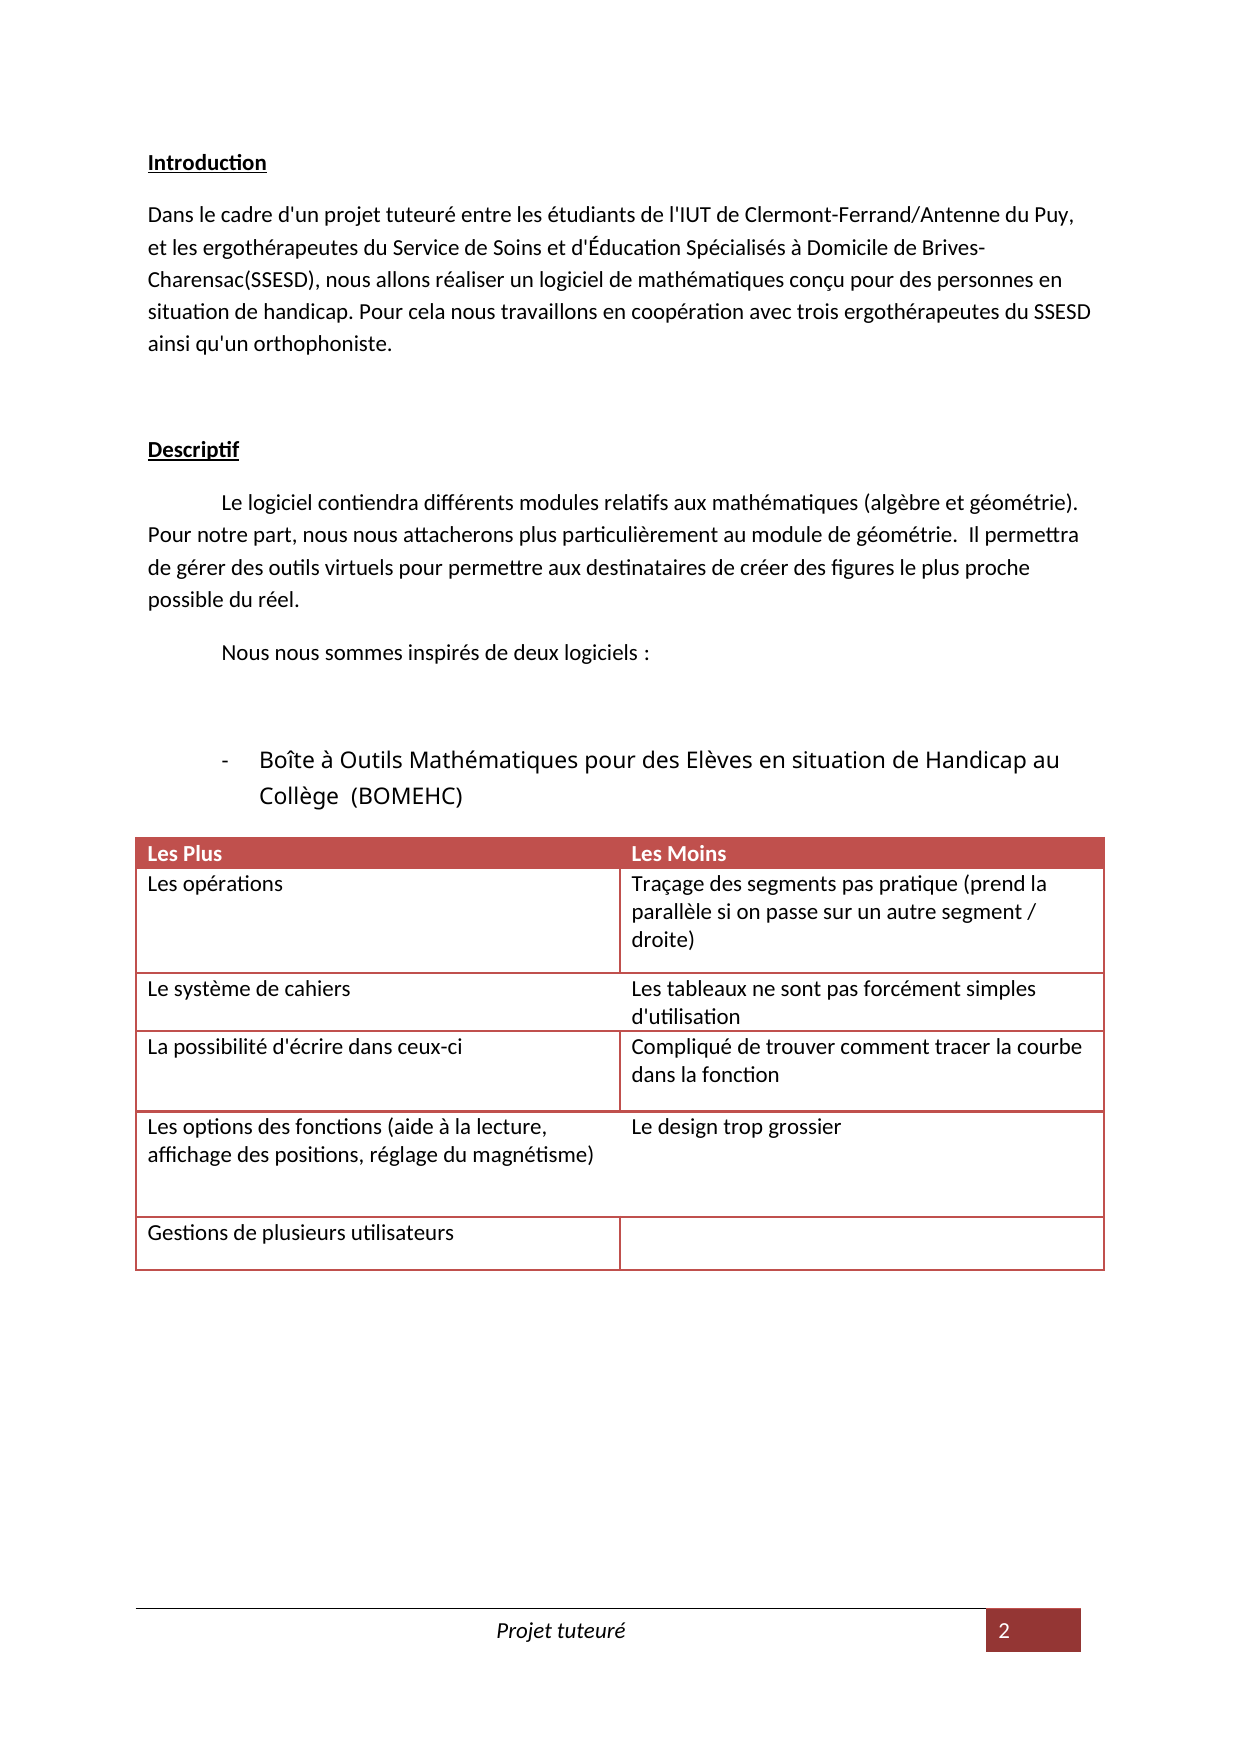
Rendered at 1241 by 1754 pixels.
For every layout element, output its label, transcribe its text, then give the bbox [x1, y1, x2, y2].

text Dans le cadre d'un projet tuteuré entre les étudiants de l'IUT de Clermont-Ferrand/Antenne du Puy, et les ergothérapeutes du Service de Soins et d'Éducation Spécialisés à Domicile de Brives-Charensac(SSESD), nous allons réaliser un logiciel de mathématiques conçu pour des personnes en situation de handicap. Pour cela nous travaillons en coopération avec trois ergothérapeutes du SSESD ainsi qu'un orthophoniste. [148, 201, 1093, 357]
table_header Les Plus [137, 839, 620, 867]
table_cell [621, 1218, 1103, 1269]
text Introduction [148, 148, 1093, 176]
table_cell Les options des fonctions (aide à la lecture, affichage des positions, réglage du magnétisme) [137, 1113, 620, 1216]
text Le logiciel contiendra différents modules relatifs aux mathématiques (algèbre et géométrie). Pour notre part, nous nous attacherons plus particulièrement au module de géométrie. Il permettra de gérer des outils virtuels pour permettre aux destinataires de créer des figures le plus proche possible du réel. [148, 488, 1093, 613]
text Descriptif [148, 435, 1093, 463]
table_cell Les opérations [137, 869, 619, 972]
table_cell Gestions de plusieurs utilisateurs [137, 1218, 619, 1269]
table_cell Les tableaux ne sont pas forcément simples d'utilisation [620, 974, 1103, 1030]
table_cell Le design trop grossier [620, 1113, 1103, 1216]
table_cell La possibilité d'écrire dans ceux-ci [137, 1032, 619, 1110]
table_cell Traçage des segments pas pratique (prend la parallèle si on passe sur un autre segment / droite) [621, 869, 1103, 972]
table_cell Compliqué de trouver comment tracer la courbe dans la fonction [621, 1032, 1103, 1110]
table_cell Le système de cahiers [137, 974, 620, 1030]
text Nous nous sommes inspirés de deux logiciels : [148, 638, 1093, 666]
list Boîte à Outils Mathématiques pour des Elèves en situation de Handicap au Collège (BOMEHC) [221, 744, 1093, 811]
table_header Les Moins [620, 839, 1103, 867]
